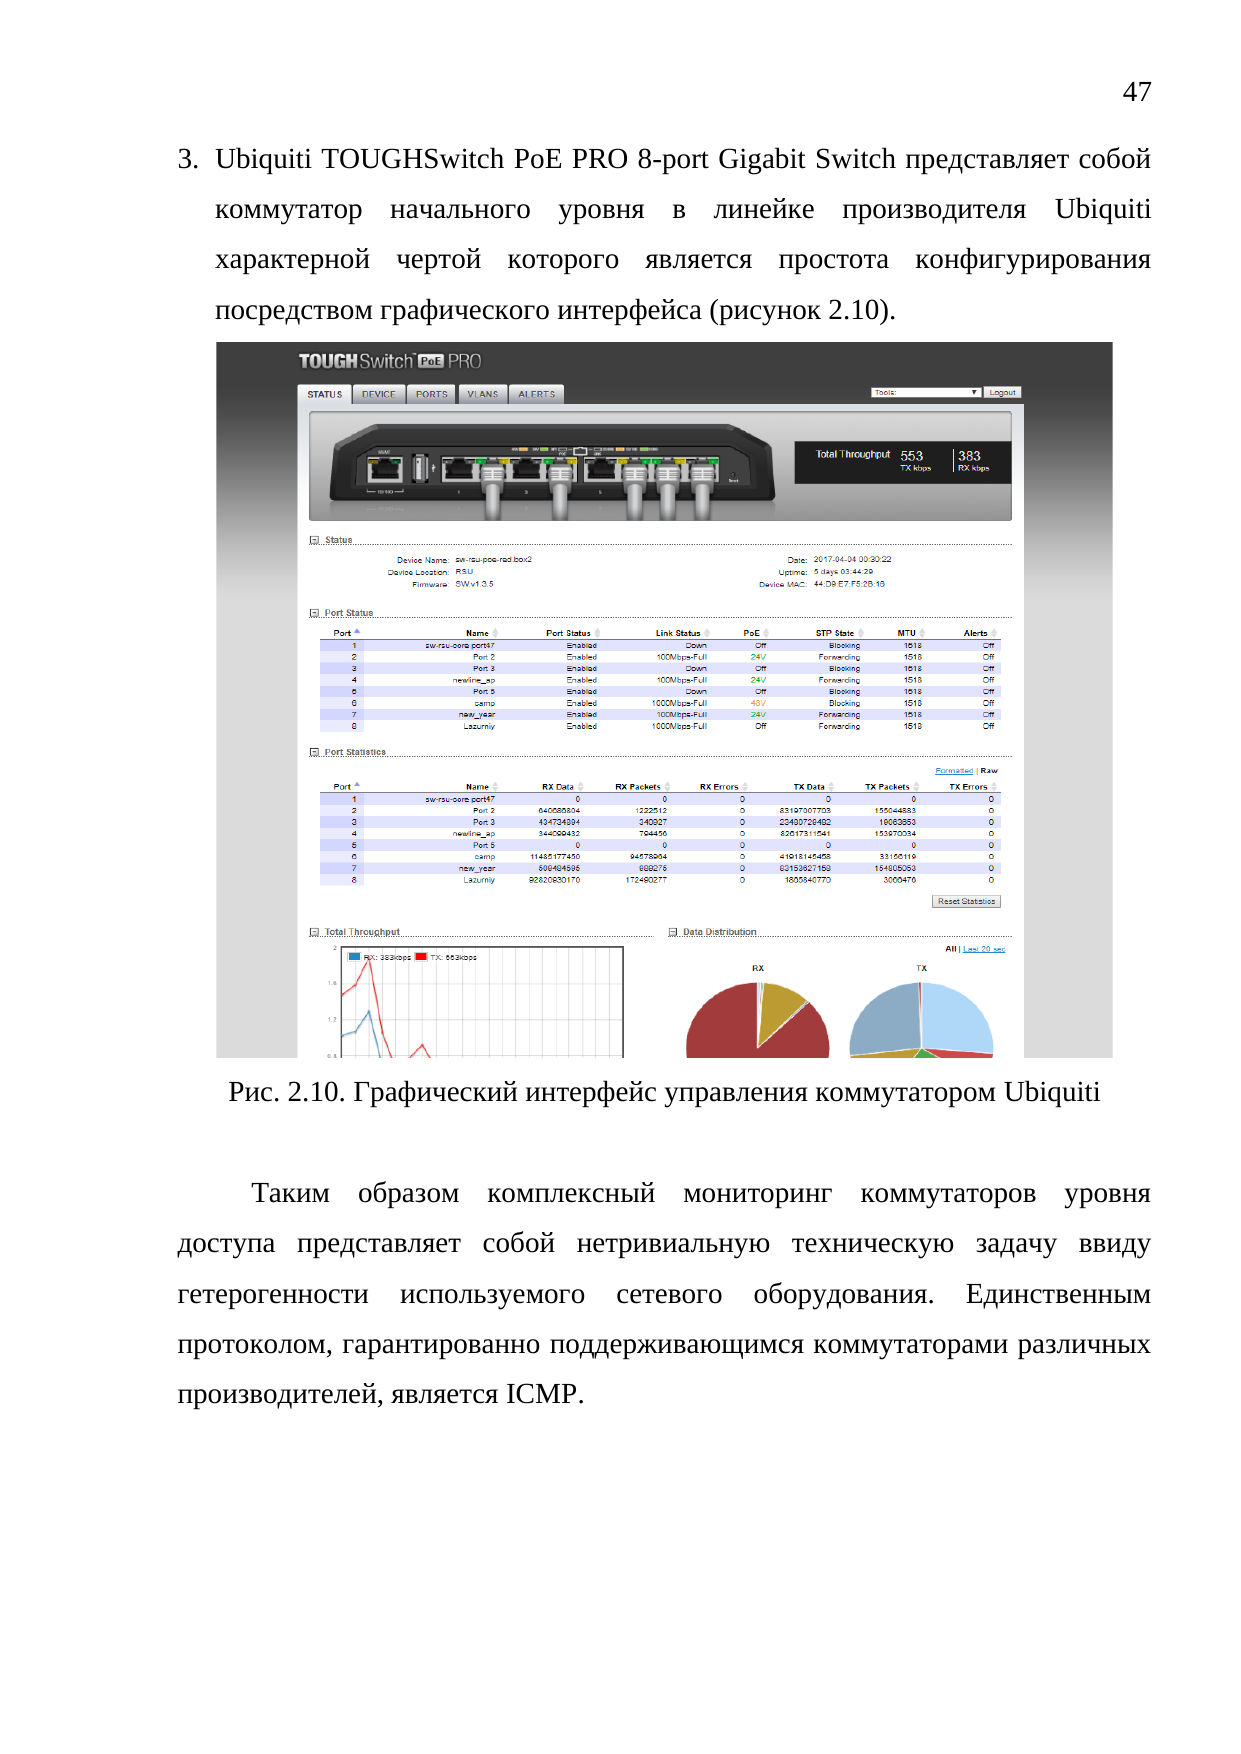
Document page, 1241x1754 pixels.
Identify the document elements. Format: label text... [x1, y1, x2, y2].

picture [216, 342, 1113, 1058]
text Таким образом комплексный мониторинг коммутаторов уровня доступа представляет собой нетривиальную техническую задачу ввиду гетерогенности используемого сетевого оборудования. Единственным протоколом, гарантированно поддерживающимся коммутаторами различных производителей, является ICMP. [177, 1175, 1152, 1410]
list Ubiquiti TOUGHSwitch PoE PRO 8-port Gigabit Switch представляет собой коммутатор начального уровня в линейке производителя Ubiquiti характерной чертой которого является простота конфигурирования посредством графического интерфейса (рисунок 2.10). [177, 141, 1152, 325]
text Рис. 2.10. Графический интерфейс управления коммутатором Ubiquiti [177, 1074, 1152, 1108]
